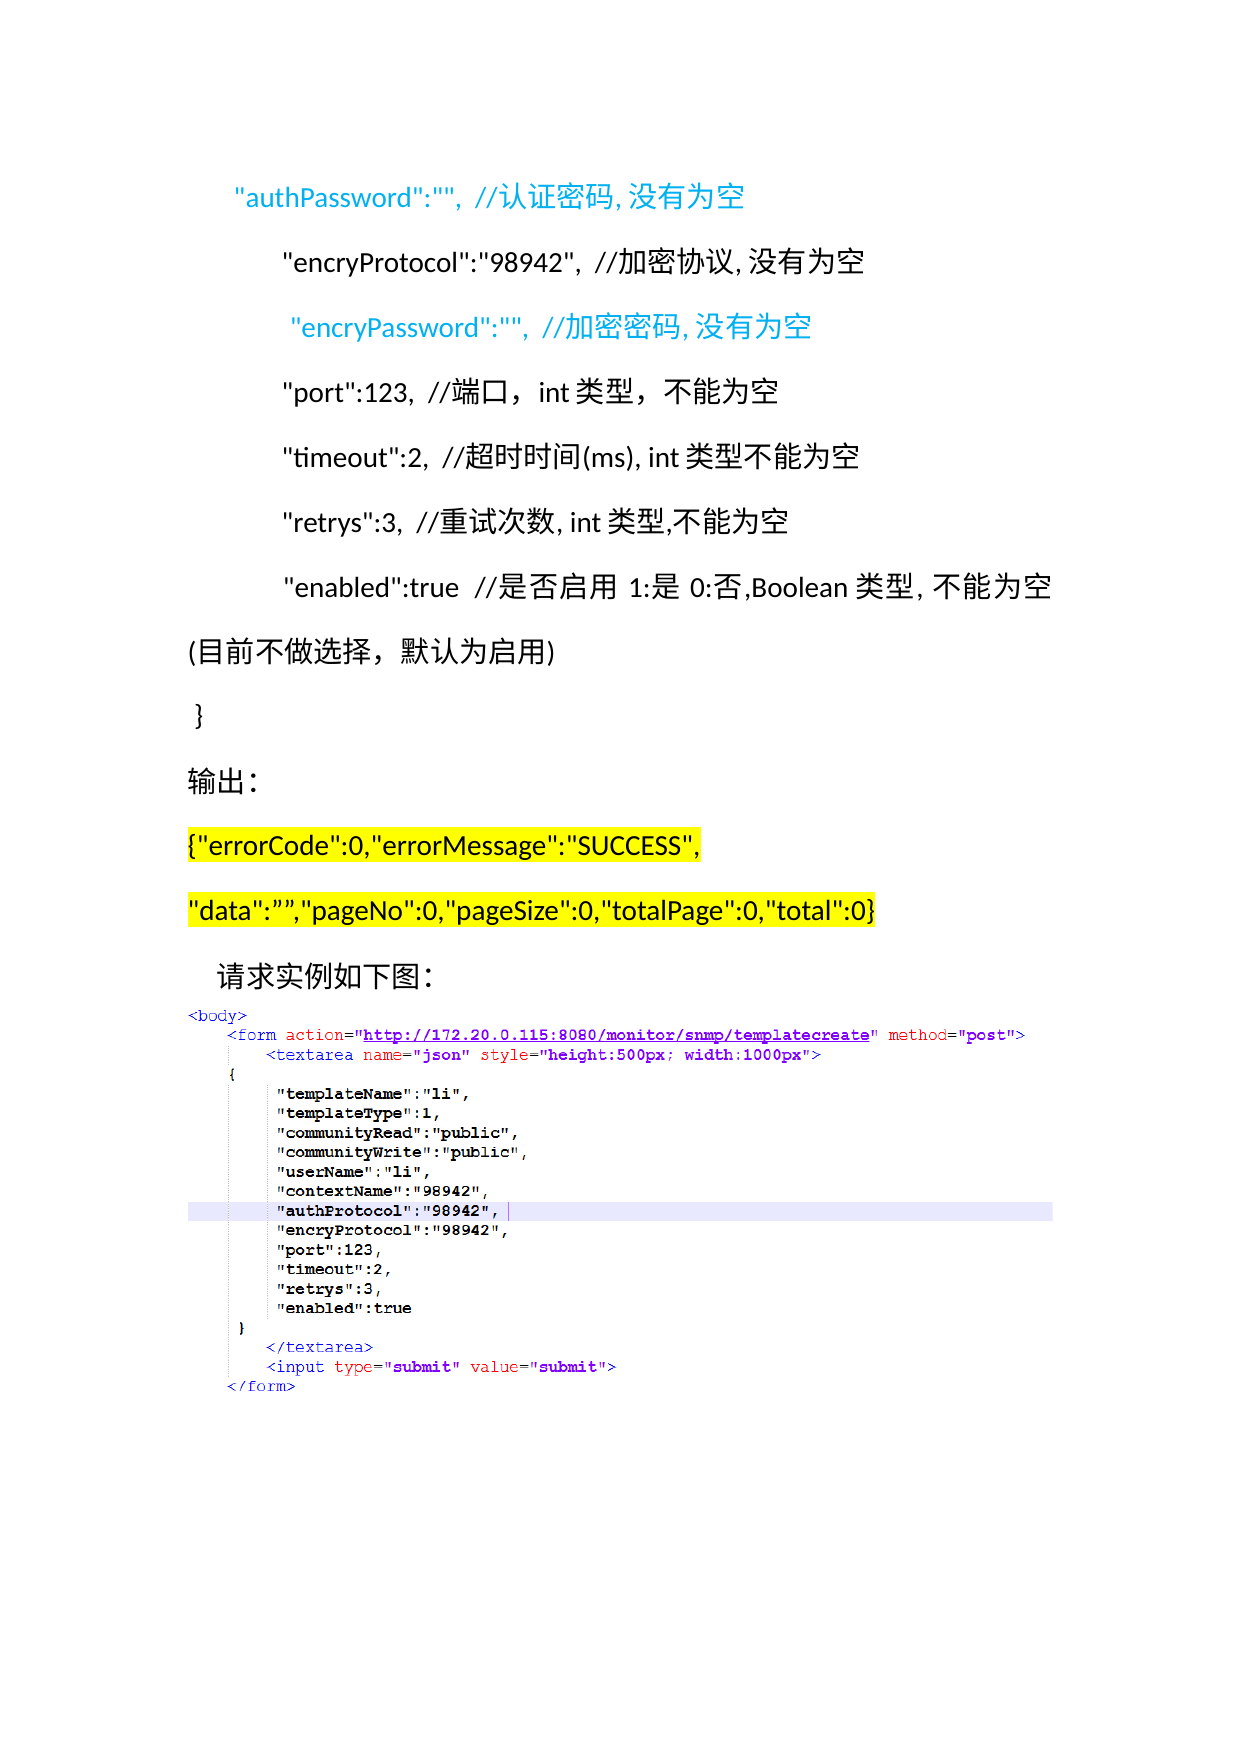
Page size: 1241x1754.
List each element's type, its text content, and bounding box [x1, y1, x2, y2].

text {"errorCode":0,"errorMessage":"SUCCESS", [187, 812, 1053, 877]
text "encryProtocol":"98942", //加密协议, 没有为空 [187, 227, 1053, 292]
text "port":123, //端口，int类型，不能为空 [187, 357, 1053, 422]
text "timeout":2, //超时时间(ms), int类型不能为空 [187, 422, 1053, 487]
picture [187, 1007, 1053, 1391]
text 请求实例如下图： [187, 942, 1053, 1007]
text "enabled":true //是否启用 1:是 0:否,Boolean类型, 不能为空(目前不做选择，默认为启用) [187, 552, 1053, 682]
text "encryPassword":"", //加密密码, 没有为空 [187, 292, 1053, 357]
text "authPassword":"", //认证密码, 没有为空 [187, 162, 1053, 227]
text 输出： [187, 747, 1053, 812]
text "data":””,"pageNo":0,"pageSize":0,"totalPage":0,"total":0} [187, 877, 1053, 942]
text } [187, 682, 1053, 747]
text "retrys":3, //重试次数, int类型,不能为空 [187, 487, 1053, 552]
